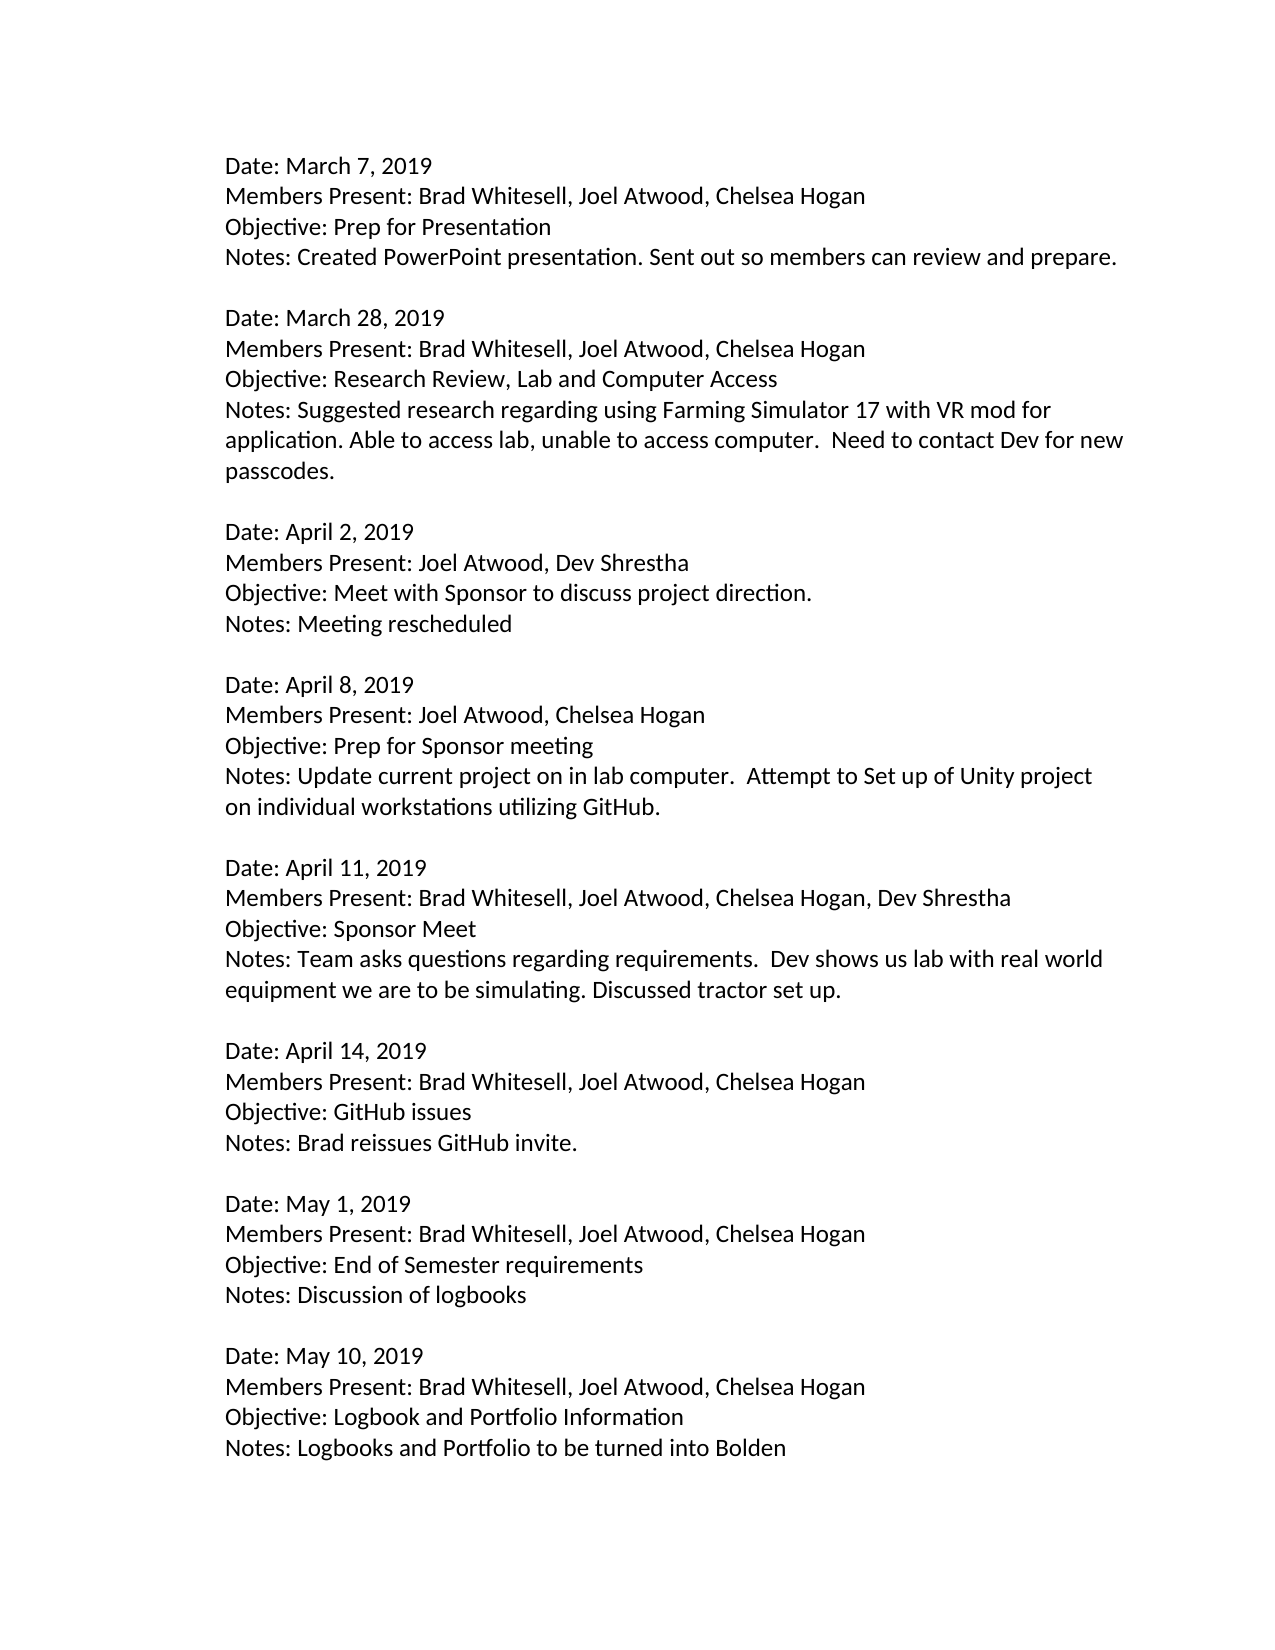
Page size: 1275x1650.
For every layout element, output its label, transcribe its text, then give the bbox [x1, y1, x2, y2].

text Objective: Meet with Sponsor to discuss project direction. [150, 577, 1125, 608]
text Members Present: Brad Whitesell, Joel Atwood, Chelsea Hogan [150, 1066, 1125, 1096]
text Members Present: Brad Whitesell, Joel Atwood, Chelsea Hogan [150, 333, 1125, 364]
text Date: March 7, 2019 [150, 150, 1125, 181]
text Objective: Sponsor Meet [150, 913, 1125, 943]
text Members Present: Brad Whitesell, Joel Atwood, Chelsea Hogan, Dev Shrestha [150, 882, 1125, 913]
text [150, 1371, 1125, 1401]
text Objective: Logbook and Portfolio Information [150, 1401, 1125, 1432]
text Objective: Research Review, Lab and Computer Access [150, 364, 1125, 394]
text Notes: Meeting rescheduled [225, 608, 1125, 638]
text Date: April 11, 2019 [150, 852, 1125, 882]
text Members Present: Joel Atwood, Chelsea Hogan [150, 699, 1125, 730]
text Objective: Prep for Presentation [150, 211, 1125, 242]
text Notes: Team asks questions regarding requirements. Dev shows us lab with real world equipment we are to be simulating. Discussed tractor set up. [225, 943, 1125, 1004]
text Notes: Brad reissues GitHub invite. [225, 1127, 1125, 1157]
text Date: March 28, 2019 [150, 303, 1125, 333]
text Notes: Suggested research regarding using Farming Simulator 17 with VR mod for application. Able to access lab, unable to access computer. Need to contact Dev for new passcodes. [225, 394, 1125, 486]
text Date: April 14, 2019 [150, 1035, 1125, 1066]
text Members Present: Brad Whitesell, Joel Atwood, Chelsea Hogan [150, 1218, 1125, 1249]
text Date: April 8, 2019 [150, 669, 1125, 699]
text Date: April 2, 2019 [150, 516, 1125, 547]
text Members Present: Joel Atwood, Dev Shrestha [150, 547, 1125, 577]
text Notes: Discussion of logbooks [225, 1279, 1125, 1310]
text Objective: End of Semester requirements [150, 1249, 1125, 1279]
text Notes: Update current project on in lab computer. Attempt to Set up of Unity project on individual workstations utilizing GitHub. [225, 760, 1125, 821]
text Members Present: Brad Whitesell, Joel Atwood, Chelsea Hogan [150, 181, 1125, 211]
text Date: May 1, 2019 [150, 1188, 1125, 1218]
text Notes: Created PowerPoint presentation. Sent out so members can review and prepare. [225, 242, 1125, 272]
text Objective: Prep for Sponsor meeting [150, 730, 1125, 760]
text Objective: GitHub issues [150, 1096, 1125, 1127]
text Notes: Logbooks and Portfolio to be turned into Bolden [225, 1432, 1125, 1462]
text Date: May 10, 2019 [150, 1340, 1125, 1371]
